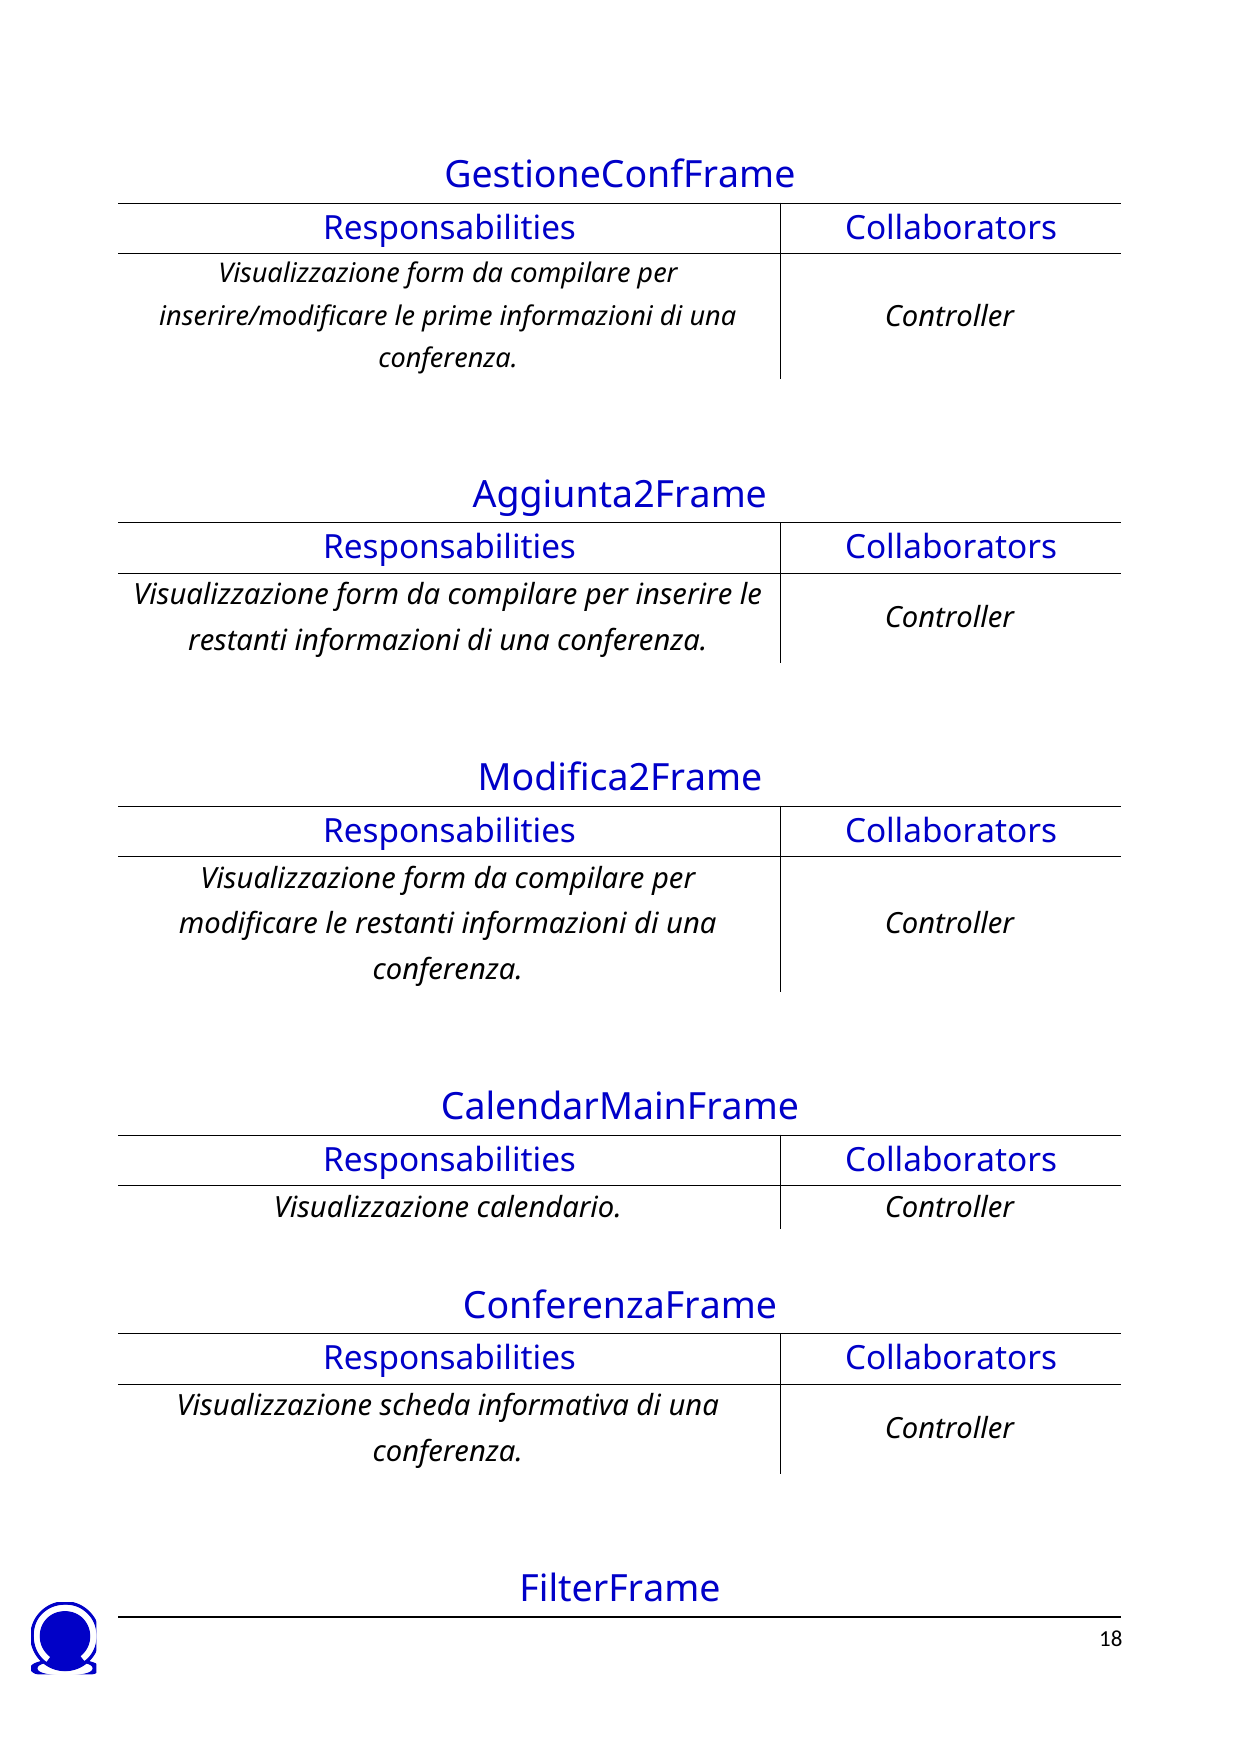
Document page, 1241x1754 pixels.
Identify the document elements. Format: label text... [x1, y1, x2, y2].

table_header Aggiunta2Frame [118, 467, 1121, 522]
table_header CalendarMainFrame [118, 1080, 1121, 1134]
table_cell Controller [781, 1385, 1121, 1474]
table_cell Responsabilities [118, 807, 780, 856]
table_cell Collaborators [781, 204, 1121, 253]
table_cell Visualizzazione form da compilare per inserire/modificare le prime informazioni di una conferenza. [118, 254, 780, 379]
table_cell Responsabilities [118, 204, 780, 253]
table_cell Controller [781, 254, 1121, 379]
table_cell Collaborators [781, 807, 1121, 856]
table_cell Visualizzazione scheda informativa di una conferenza. [118, 1385, 780, 1474]
table_header FilterFrame [118, 1562, 1121, 1616]
table_cell Collaborators [781, 1334, 1121, 1383]
table_cell Controller [781, 574, 1121, 663]
table_cell Responsabilities [118, 1334, 780, 1383]
table_cell Responsabilities [118, 1136, 780, 1185]
picture [30, 1602, 97, 1674]
table_cell Responsabilities [118, 523, 780, 572]
table_cell Controller [781, 1186, 1121, 1229]
table_header GestioneConfFrame [118, 148, 1121, 202]
table_cell Collaborators [781, 523, 1121, 572]
table_cell Controller [781, 857, 1121, 992]
table_cell Collaborators [781, 1136, 1121, 1185]
table_header ConferenzaFrame [118, 1278, 1121, 1333]
table_header Modifica2Frame [118, 751, 1121, 806]
table_cell Visualizzazione form da compilare per inserire le restanti informazioni di una conferenza. [118, 574, 780, 663]
table_cell Visualizzazione calendario. [118, 1186, 780, 1229]
table_cell Visualizzazione form da compilare per modificare le restanti informazioni di una conferenza. [118, 857, 780, 992]
